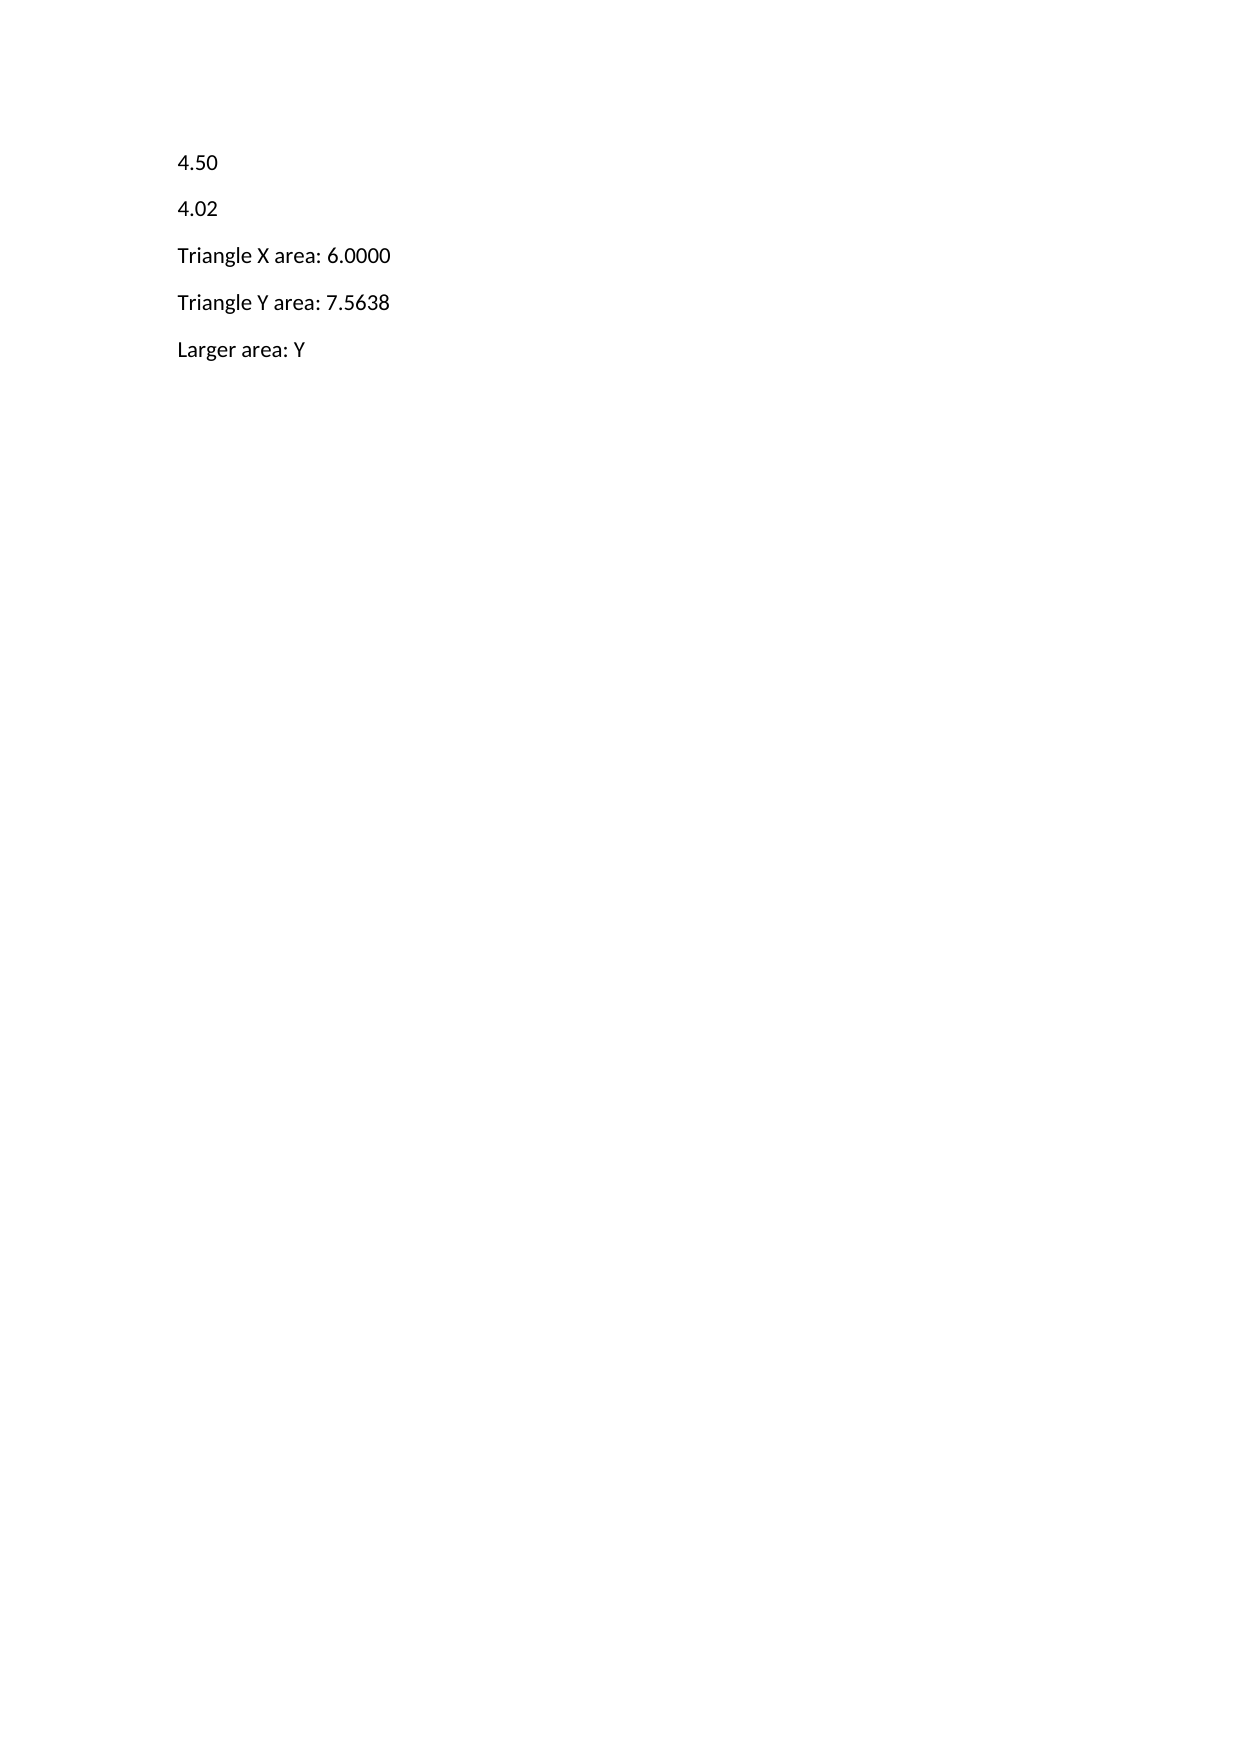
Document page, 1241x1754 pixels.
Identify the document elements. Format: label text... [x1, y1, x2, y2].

text Triangle Y area: 7.5638 [177, 288, 1063, 316]
text Triangle X area: 6.0000 [177, 241, 1063, 269]
text Larger area: Y [177, 335, 1063, 363]
text 4.50 [177, 148, 1063, 176]
text 4.02 [177, 194, 1063, 222]
